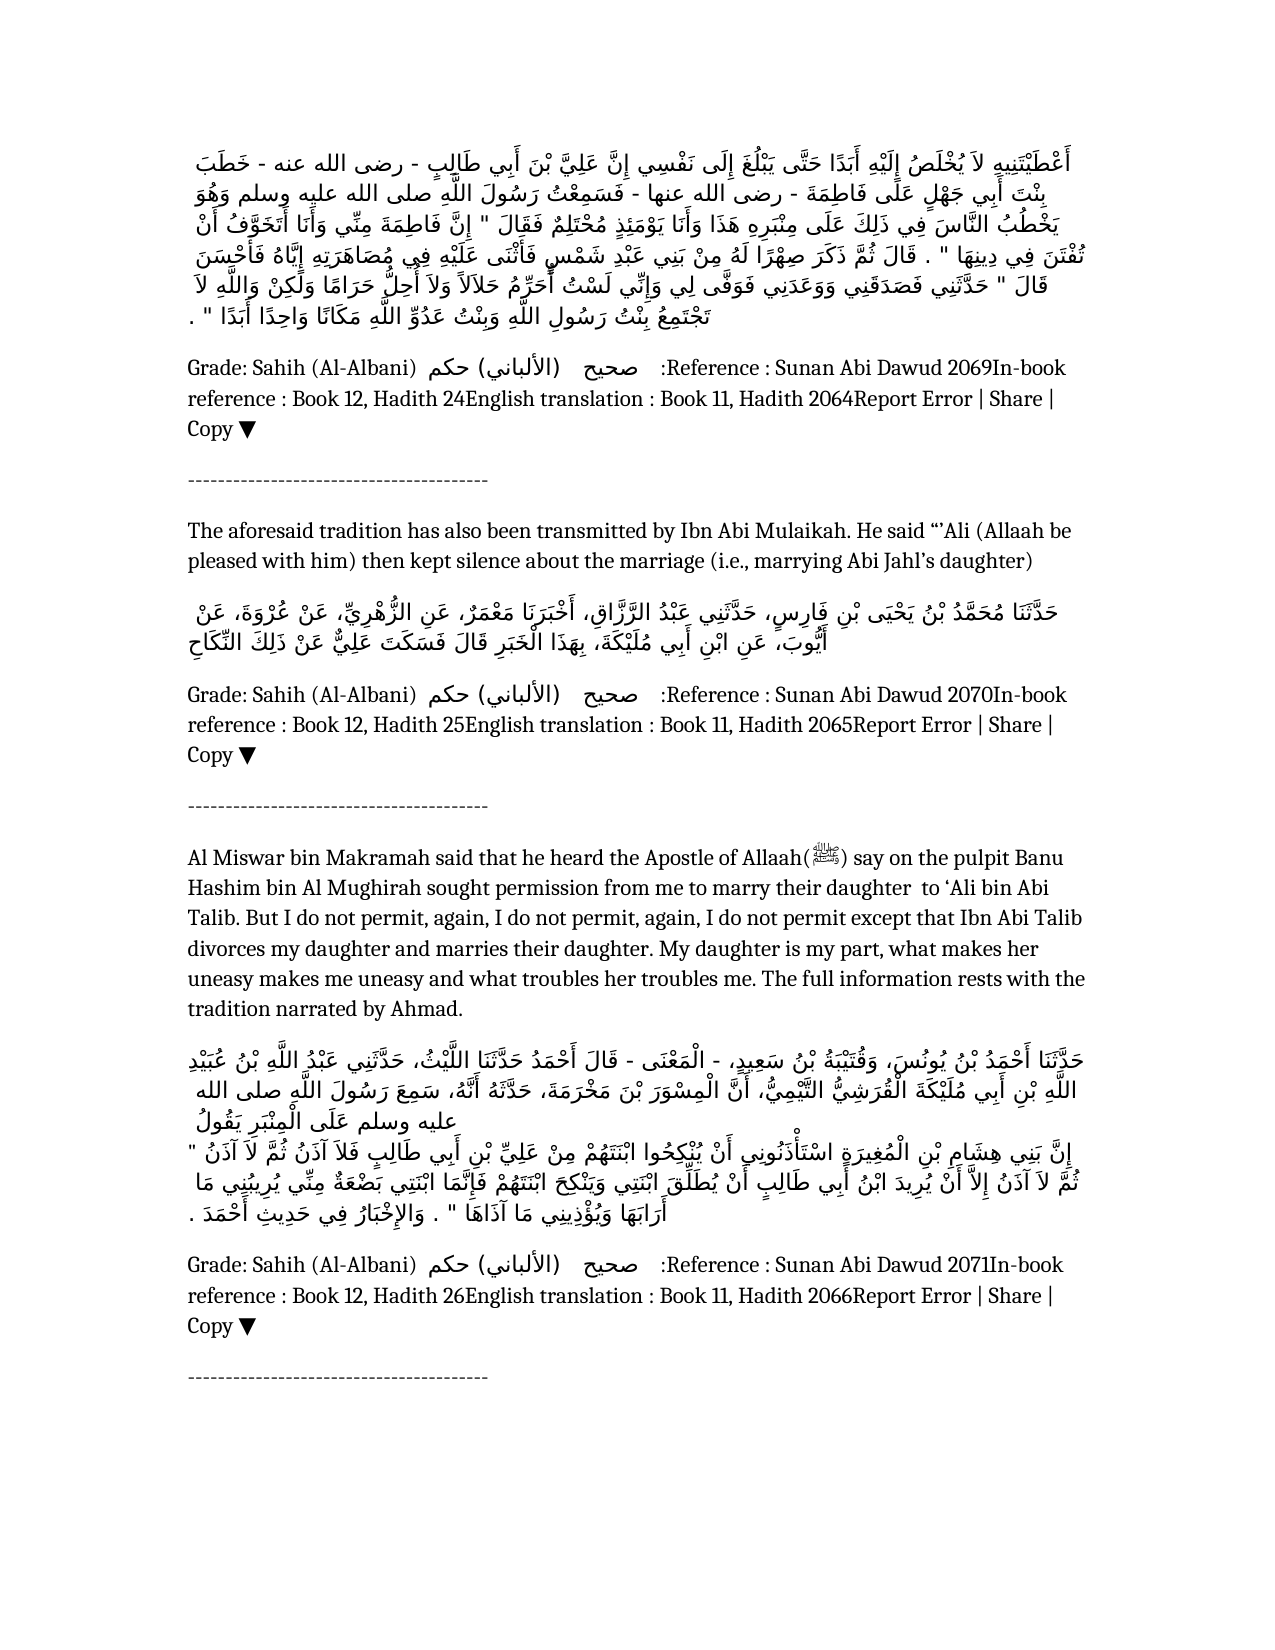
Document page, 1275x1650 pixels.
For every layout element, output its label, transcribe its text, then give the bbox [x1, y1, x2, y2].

text Grade: Sahih (Al-Albani) صحيح (الألباني) حكم :Reference : Sunan Abi Dawud 2071In-book reference : Book 12, Hadith 26English translation : Book 11, Hadith 2066Report Error | Share | Copy ▼ [187, 1252, 1087, 1339]
text ---------------------------------------- [187, 1364, 1087, 1390]
text ---------------------------------------- [187, 793, 1087, 819]
text Al Miswar bin Makramah said that he heard the Apostle of Allaah(ﷺ) say on the pulpit Banu Hashim bin Al Mughirah sought permission from me to marry their daughter to ‘Ali bin Abi Talib. But I do not permit, again, I do not permit, again, I do not permit except that Ibn Abi Talib divorces my daughter and marries their daughter. My daughter is my part, what makes her uneasy makes me uneasy and what troubles her troubles me. The full information rests with the tradition narrated by Ahmad. [187, 844, 1087, 1022]
text ---------------------------------------- [187, 467, 1087, 493]
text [187, 150, 1087, 330]
text حَدَّثَنَا أَحْمَدُ بْنُ يُونُسَ، وَقُتَيْبَةُ بْنُ سَعِيدٍ، - الْمَعْنَى - قَالَ أَحْمَدُ حَدَّثَنَا اللَّيْثُ، حَدَّثَنِي عَبْدُ اللَّهِ بْنُ عُبَيْدِ اللَّهِ بْنِ أَبِي مُلَيْكَةَ الْقُرَشِيُّ التَّيْمِيُّ، أَنَّ الْمِسْوَرَ بْنَ مَخْرَمَةَ، حَدَّثَهُ أَنَّهُ، سَمِعَ رَسُولَ اللَّهِ صلى الله عليه وسلم عَلَى الْمِنْبَرِ يَقُولُ ‏ "‏ إِنَّ بَنِي هِشَامِ بْنِ الْمُغِيرَةِ اسْتَأْذَنُونِي أَنْ يُنْكِحُوا ابْنَتَهُمْ مِنْ عَلِيِّ بْنِ أَبِي طَالِبٍ فَلاَ آذَنُ ثُمَّ لاَ آذَنُ ثُمَّ لاَ آذَنُ إِلاَّ أَنْ يُرِيدَ ابْنُ أَبِي طَالِبٍ أَنْ يُطَلِّقَ ابْنَتِي وَيَنْكِحَ ابْنَتَهُمْ فَإِنَّمَا ابْنَتِي بَضْعَةٌ مِنِّي يُرِيبُنِي مَا أَرَابَهَا وَيُؤْذِينِي مَا آذَاهَا ‏"‏ ‏.‏ وَالإِخْبَارُ فِي حَدِيثِ أَحْمَدَ ‏.‏ [187, 1047, 1087, 1227]
text حَدَّثَنَا مُحَمَّدُ بْنُ يَحْيَى بْنِ فَارِسٍ، حَدَّثَنِي عَبْدُ الرَّزَّاقِ، أَخْبَرَنَا مَعْمَرٌ، عَنِ الزُّهْرِيِّ، عَنْ عُرْوَةَ، عَنْ أَيُّوبَ، عَنِ ابْنِ أَبِي مُلَيْكَةَ، بِهَذَا الْخَبَرِ قَالَ فَسَكَتَ عَلِيٌّ عَنْ ذَلِكَ النِّكَاحِ [187, 599, 1087, 656]
text Grade: Sahih (Al-Albani) صحيح (الألباني) حكم :Reference : Sunan Abi Dawud 2069In-book reference : Book 12, Hadith 24English translation : Book 11, Hadith 2064Report Error | Share | Copy ▼ [187, 354, 1087, 442]
text Grade: Sahih (Al-Albani) صحيح (الألباني) حكم :Reference : Sunan Abi Dawud 2070In-book reference : Book 12, Hadith 25English translation : Book 11, Hadith 2065Report Error | Share | Copy ▼ [187, 681, 1087, 768]
text The aforesaid tradition has also been transmitted by Ibn Abi Mulaikah. He said “’Ali (Allaah be pleased with him) then kept silence about the marriage (i.e., marrying Abi Jahl’s daughter) [187, 518, 1087, 574]
